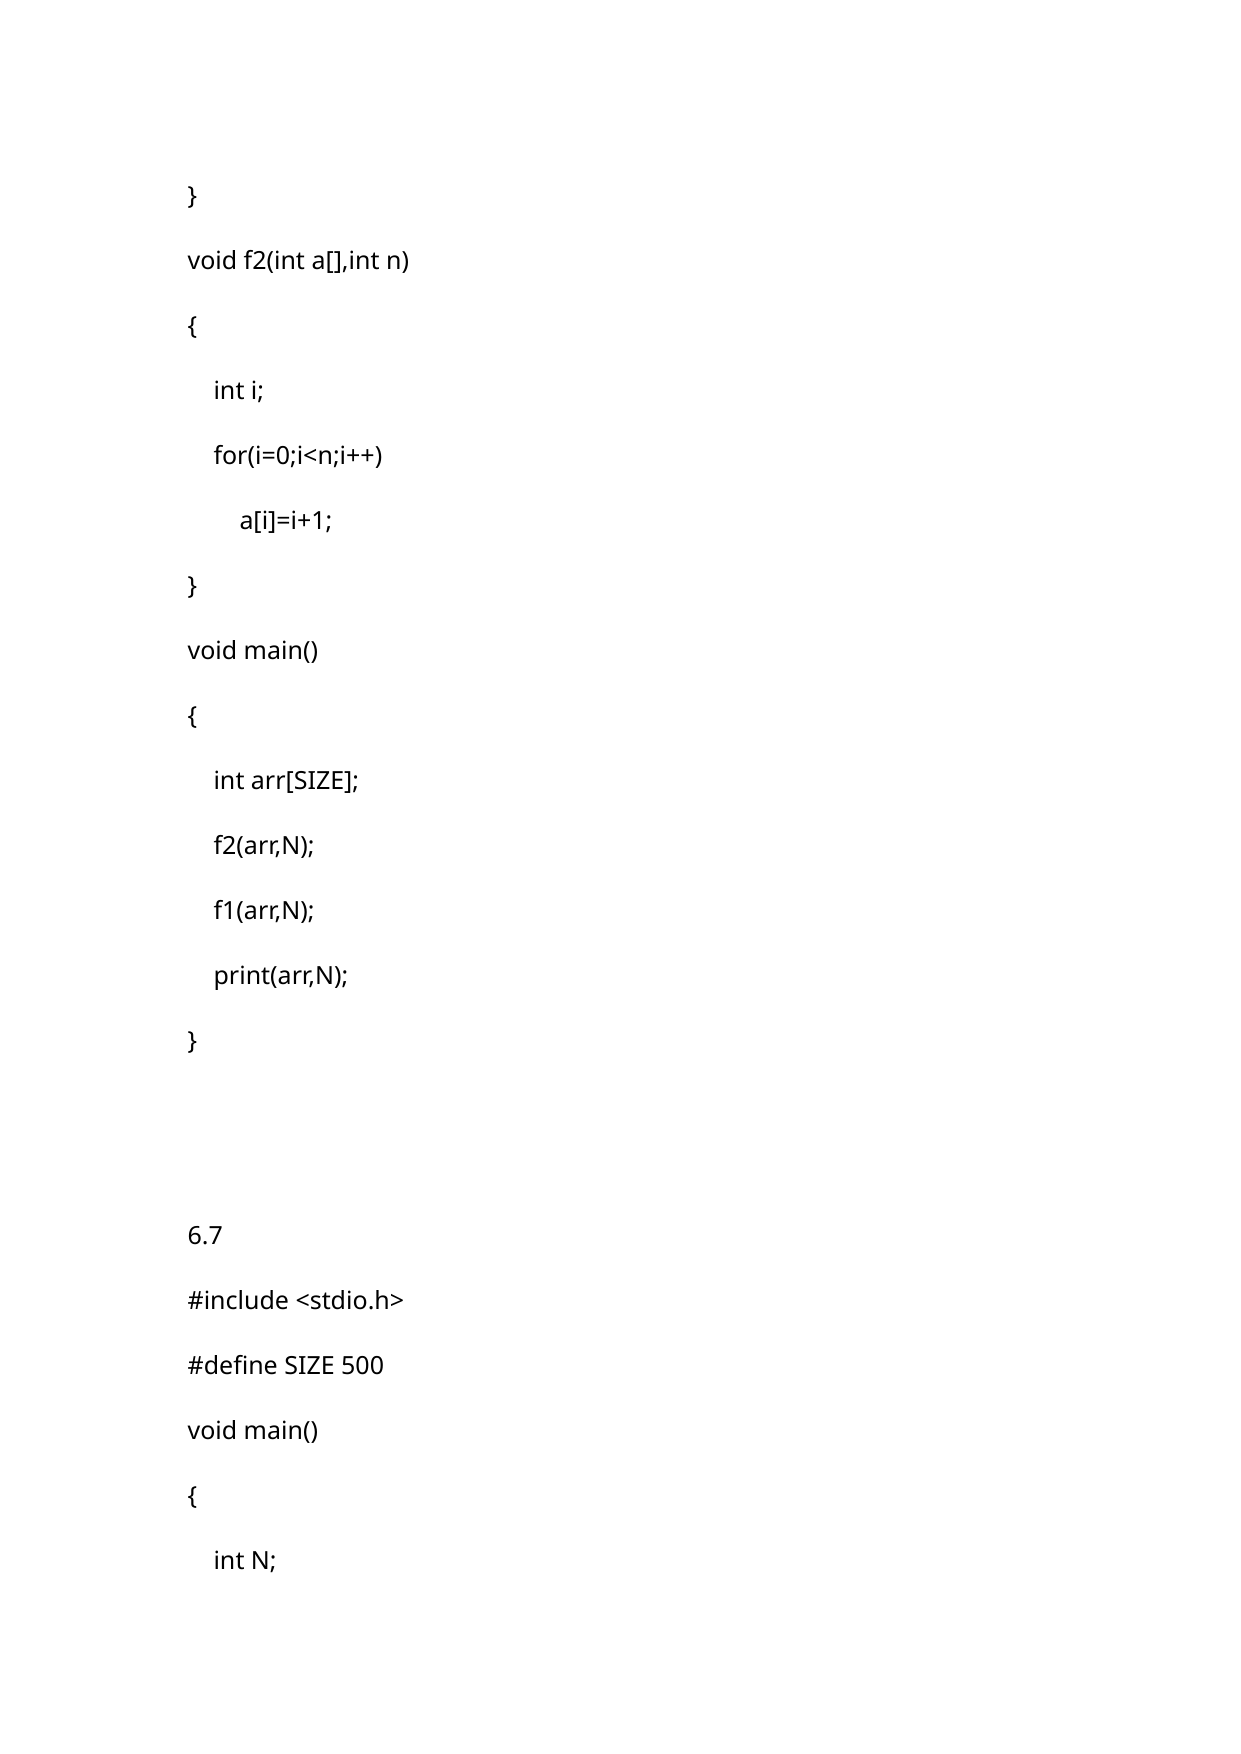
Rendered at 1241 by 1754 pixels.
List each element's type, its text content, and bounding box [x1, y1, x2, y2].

text a[i]=i+1; [187, 487, 1053, 552]
text int i; [187, 357, 1053, 422]
text #define SIZE 500 [187, 1332, 1053, 1397]
text { [187, 292, 1053, 357]
text void main() [187, 617, 1053, 682]
text print(arr,N); [187, 942, 1053, 1007]
text int arr[SIZE]; [187, 747, 1053, 812]
text } [187, 552, 1053, 617]
text 6.7 [187, 1202, 1053, 1267]
text void main() [187, 1397, 1053, 1462]
text { [187, 1462, 1053, 1527]
text f2(arr,N); [187, 812, 1053, 877]
text int N; [187, 1527, 1053, 1592]
text void f2(int a[],int n) [187, 227, 1053, 292]
text } [187, 1007, 1053, 1072]
text } [187, 162, 1053, 227]
text { [187, 682, 1053, 747]
text f1(arr,N); [187, 877, 1053, 942]
text #include <stdio.h> [187, 1267, 1053, 1332]
text for(i=0;i<n;i++) [187, 422, 1053, 487]
